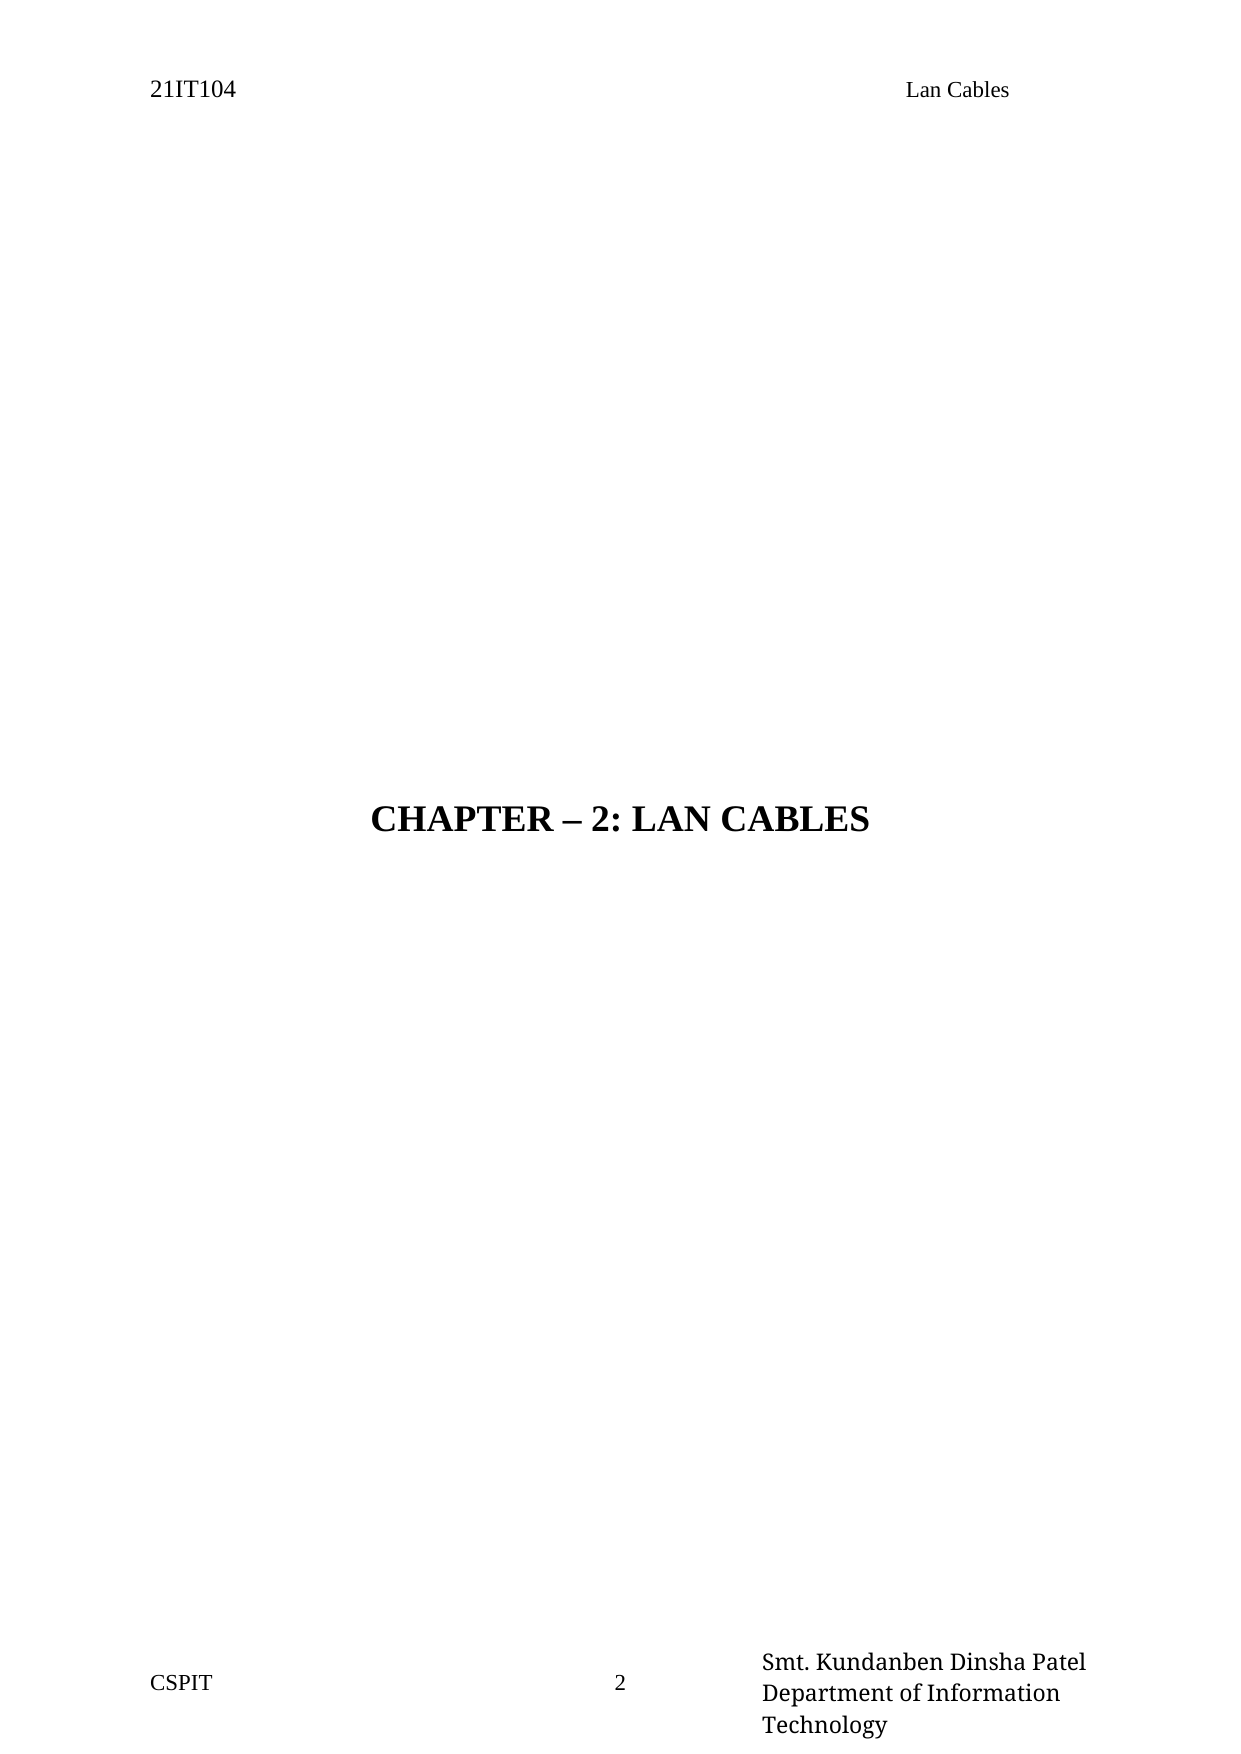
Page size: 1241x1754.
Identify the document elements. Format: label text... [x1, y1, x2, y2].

text CHAPTER – 2: LAN CABLES [150, 797, 1090, 840]
